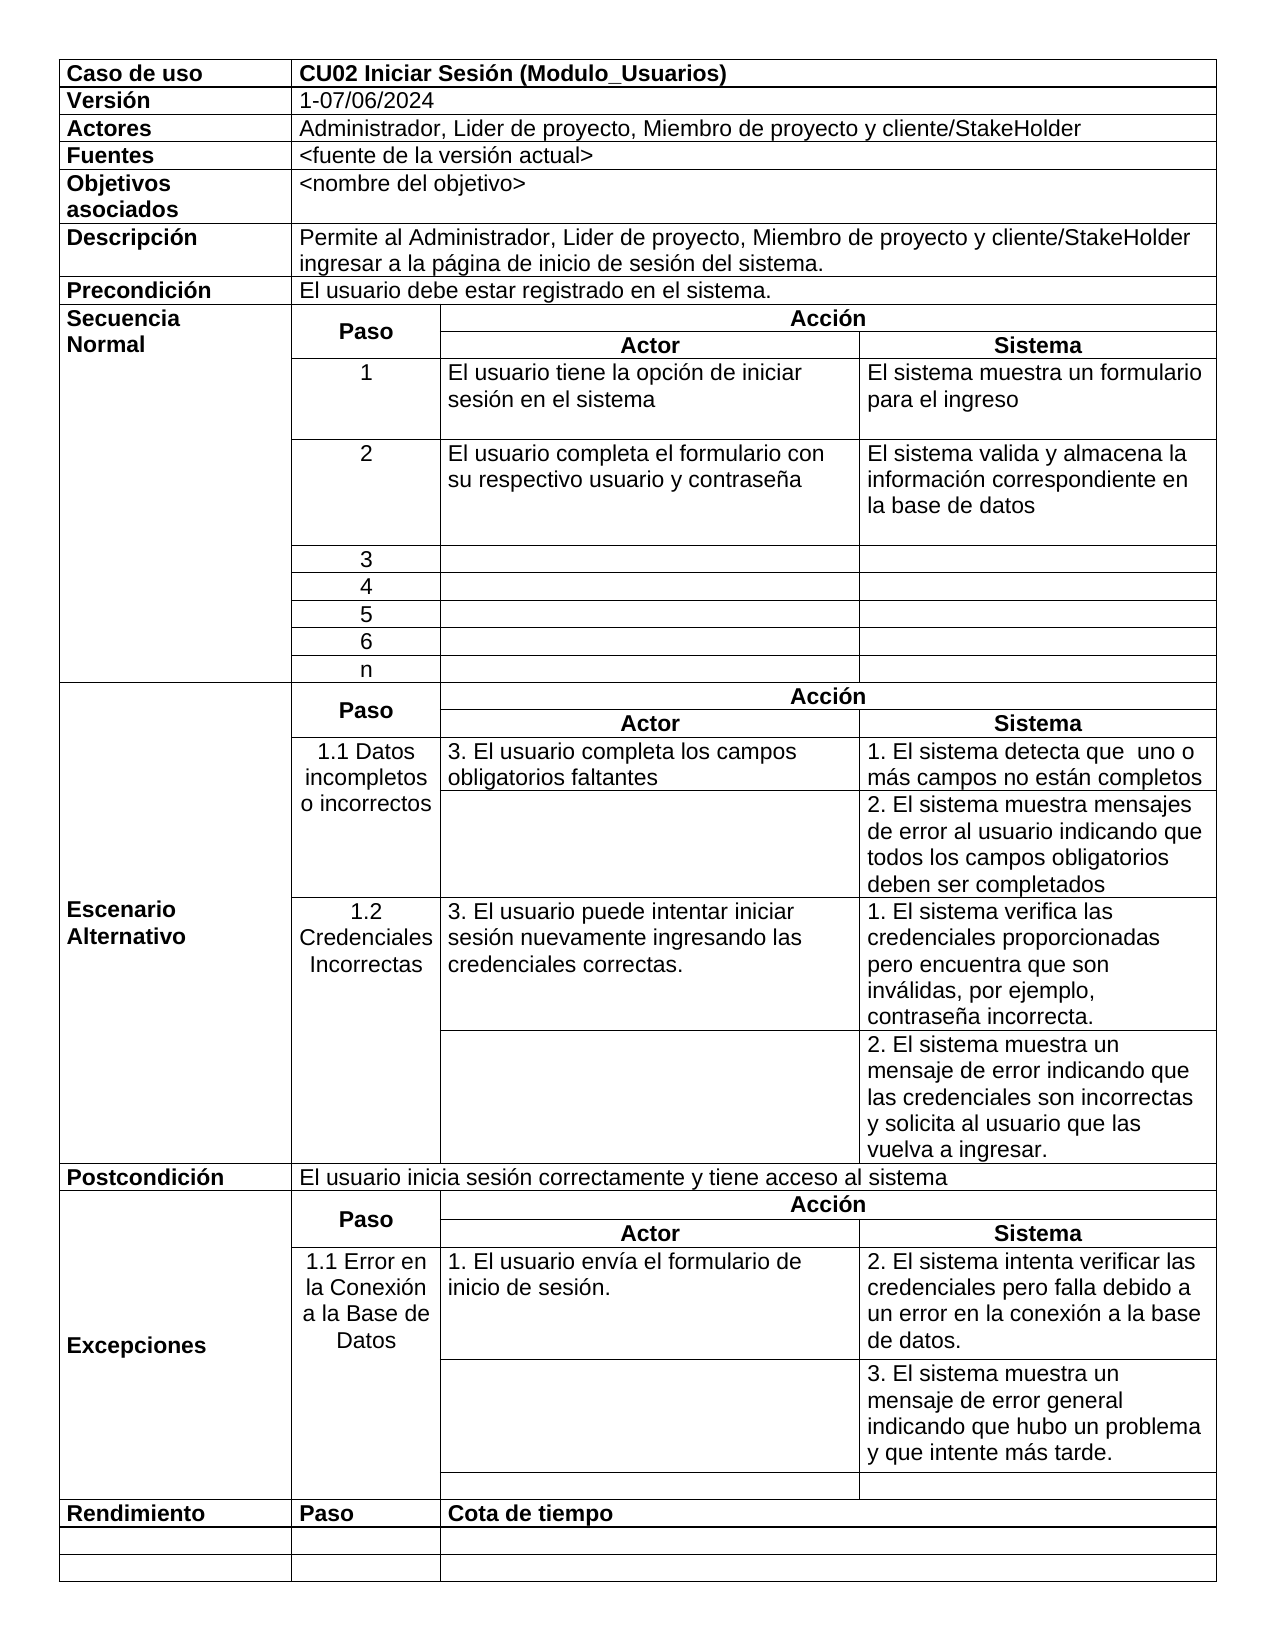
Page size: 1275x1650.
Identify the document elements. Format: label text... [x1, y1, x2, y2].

table_cell 5 [292, 601, 440, 627]
table_cell Paso [292, 1500, 440, 1526]
table_cell El usuario inicia sesión correctamente y tiene acceso al sistema [292, 1164, 1216, 1190]
table_cell Acción [441, 683, 1216, 709]
table_cell El usuario tiene la opción de iniciar sesión en el sistema [441, 359, 859, 438]
table_cell Actores [60, 115, 291, 141]
table_cell Permite al Administrador, Lider de proyecto, Miembro de proyecto y cliente/StakeHolder ingresar a la página de inicio de sesión del sistema. [292, 224, 1216, 276]
table_cell 1. El sistema verifica las credenciales proporcionadas pero encuentra que son inválidas, por ejemplo, contraseña incorrecta. [860, 898, 1216, 1030]
table_cell 1-07/06/2024 [292, 88, 1216, 114]
table_cell 1.1 Error en la Conexión a la Base de Datos [292, 1248, 440, 1499]
table_cell Rendimiento [60, 1500, 291, 1526]
table_cell 2 [292, 440, 440, 545]
table_cell <fuente de la versión actual> [292, 142, 1216, 169]
table_cell n [292, 656, 440, 682]
table_cell [441, 1360, 859, 1472]
table_cell 1.2 Credenciales Incorrectas [292, 898, 440, 1162]
table_cell Paso [292, 683, 440, 737]
table_cell [860, 628, 1216, 654]
table_cell Escenario Alternativo [60, 683, 291, 1162]
table_header Caso de uso [60, 60, 291, 86]
table_cell 2. El sistema muestra un mensaje de error indicando que las credenciales son incorrectas y solicita al usuario que las vuelva a ingresar. [860, 1031, 1216, 1162]
table_header CU02 Iniciar Sesión (Modulo_Usuarios) [292, 60, 1216, 86]
table_cell Descripción [60, 224, 291, 276]
table_cell Objetivos asociados [60, 170, 291, 222]
table_cell 1 [292, 359, 440, 438]
table_cell 1.1 Datos incompletos o incorrectos [292, 738, 440, 897]
table_cell Actor [441, 332, 859, 358]
table_cell Acción [441, 305, 1216, 331]
table_cell 1. El sistema detecta que uno o más campos no están completos [860, 738, 1216, 790]
table_cell [441, 628, 859, 654]
table_cell El sistema muestra un formulario para el ingreso [860, 359, 1216, 438]
table_cell [441, 656, 859, 682]
table_cell [441, 573, 859, 600]
table_cell 3 [292, 546, 440, 572]
table_cell 2. El sistema intenta verificar las credenciales pero falla debido a un error en la conexión a la base de datos. [860, 1248, 1216, 1359]
table_cell 1. El usuario envía el formulario de inicio de sesión. [441, 1248, 859, 1359]
table_cell Excepciones [60, 1191, 291, 1499]
table_cell Precondición [60, 277, 291, 303]
table_cell Actor [441, 710, 859, 737]
table_cell Fuentes [60, 142, 291, 169]
table_cell [860, 1473, 1216, 1499]
table_cell Secuencia Normal [60, 305, 291, 682]
table_cell [860, 573, 1216, 600]
table_cell [860, 601, 1216, 627]
table_cell [60, 1555, 291, 1581]
table_cell Paso [292, 305, 440, 358]
table_cell [292, 1555, 440, 1581]
table_cell 6 [292, 628, 440, 654]
table_cell [441, 1528, 1216, 1554]
table_cell [441, 601, 859, 627]
table_cell Sistema [860, 1220, 1216, 1247]
table_cell [60, 1528, 291, 1554]
table_cell Postcondición [60, 1164, 291, 1190]
table_cell El usuario completa el formulario con su respectivo usuario y contraseña [441, 440, 859, 545]
table_cell [441, 791, 859, 897]
table_cell <nombre del objetivo> [292, 170, 1216, 222]
table_cell Paso [292, 1191, 440, 1247]
table_cell [292, 1528, 440, 1554]
table_cell [441, 1555, 1216, 1581]
table_cell 4 [292, 573, 440, 600]
table_cell El sistema valida y almacena la información correspondiente en la base de datos [860, 440, 1216, 545]
table_cell 2. El sistema muestra mensajes de error al usuario indicando que todos los campos obligatorios deben ser completados [860, 791, 1216, 897]
table_cell [441, 1031, 859, 1162]
table_cell [860, 656, 1216, 682]
table_cell Acción [441, 1191, 1216, 1218]
table_cell Administrador, Lider de proyecto, Miembro de proyecto y cliente/StakeHolder [292, 115, 1216, 141]
table_cell Cota de tiempo [441, 1500, 1216, 1526]
table_cell [441, 1473, 859, 1499]
table_cell Sistema [860, 710, 1216, 737]
table_cell Actor [441, 1220, 859, 1247]
table_cell [441, 546, 859, 572]
table_cell [860, 546, 1216, 572]
table_cell Sistema [860, 332, 1216, 358]
table_cell El usuario debe estar registrado en el sistema. [292, 277, 1216, 303]
table_cell Versión [60, 88, 291, 114]
table_cell 3. El usuario puede intentar iniciar sesión nuevamente ingresando las credenciales correctas. [441, 898, 859, 1030]
table_cell 3. El usuario completa los campos obligatorios faltantes [441, 738, 859, 790]
table_cell 3. El sistema muestra un mensaje de error general indicando que hubo un problema y que intente más tarde. [860, 1360, 1216, 1472]
